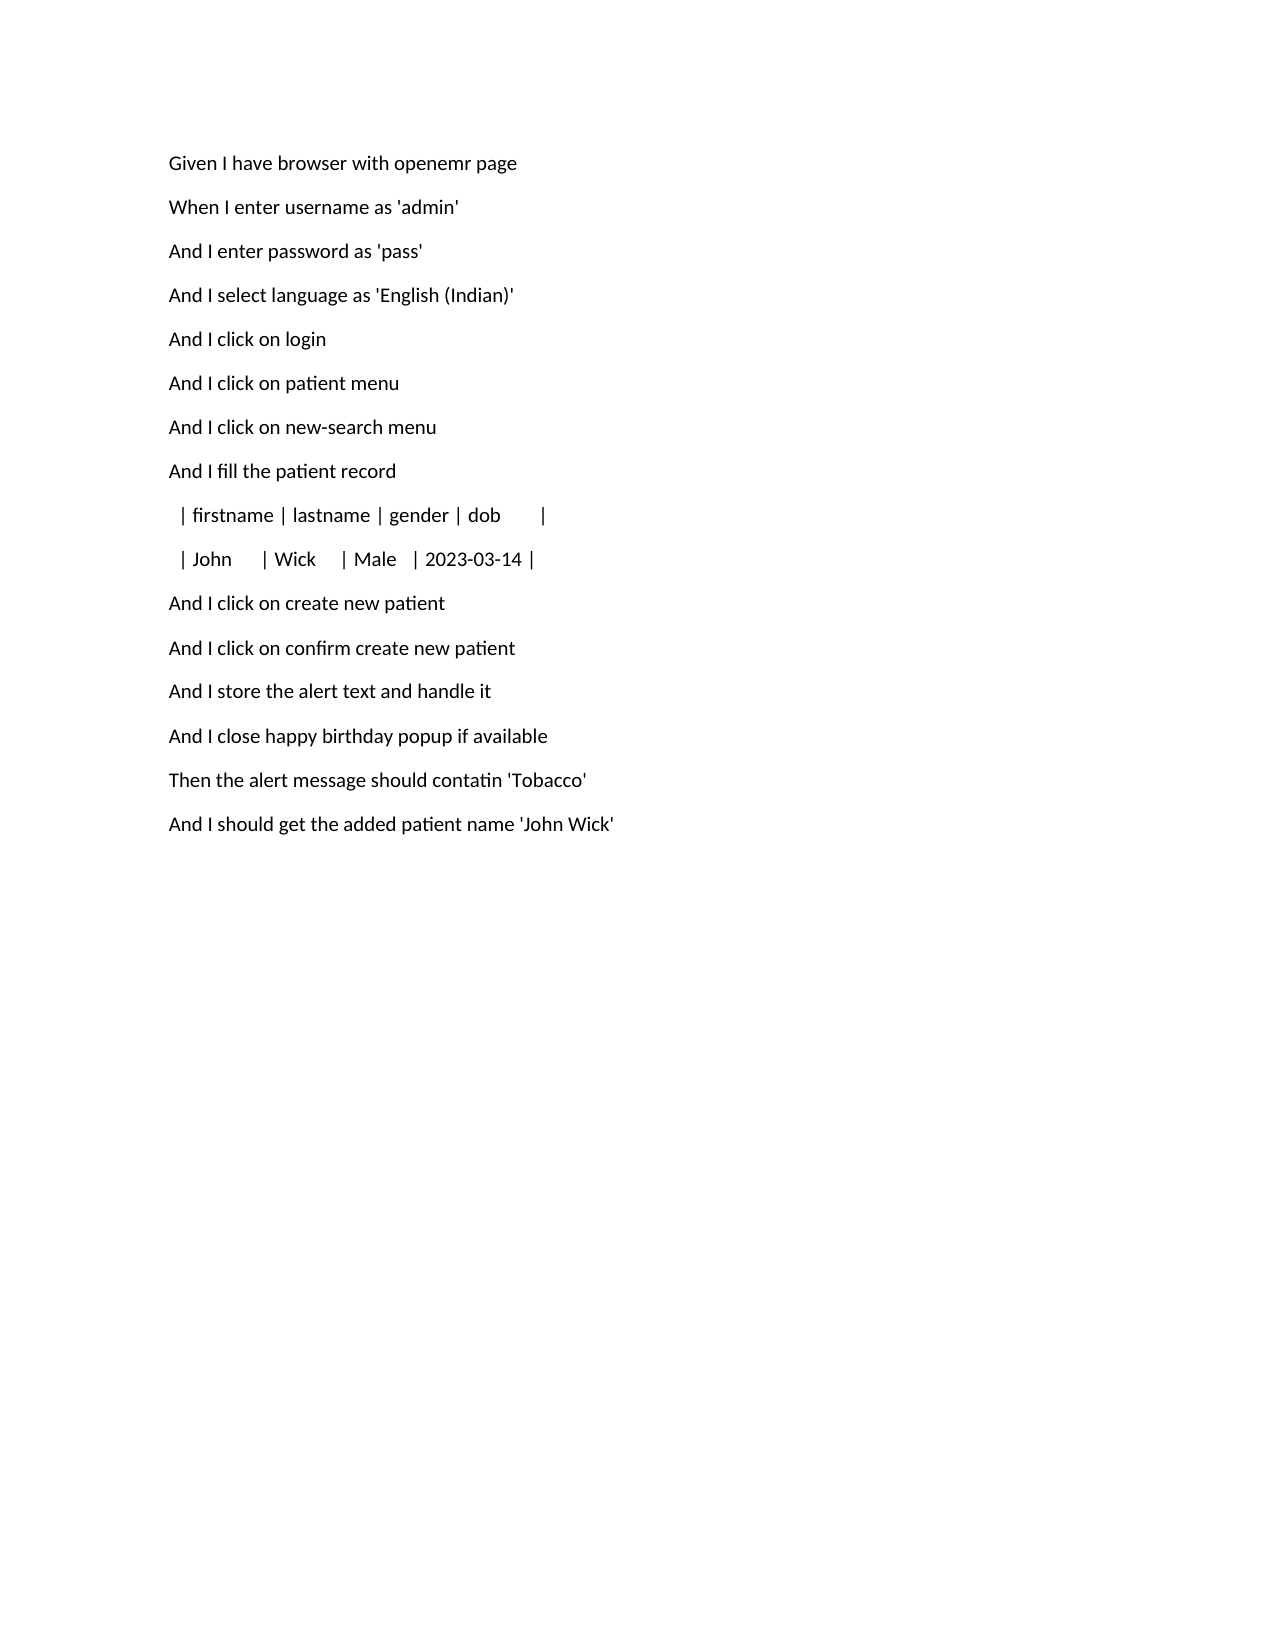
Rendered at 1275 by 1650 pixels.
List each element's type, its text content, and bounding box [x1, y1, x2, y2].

text And I click on create new patient [150, 591, 1125, 616]
text And I fill the patient record [150, 458, 1125, 484]
text And I click on confirm create new patient [150, 635, 1125, 660]
text And I click on patient menu [150, 370, 1125, 396]
text And I close happy birthday popup if available [150, 723, 1125, 748]
text And I enter password as 'pass' [150, 238, 1125, 263]
text And I select language as 'English (Indian)' [150, 282, 1125, 308]
text And I store the alert text and handle it [150, 679, 1125, 704]
text And I should get the added patient name 'John Wick' [150, 811, 1125, 836]
text | firstname | lastname | gender | dob | [150, 502, 1125, 528]
text Given I have browser with openemr page [150, 150, 1125, 175]
text When I enter username as 'admin' [150, 194, 1125, 219]
text | John | Wick | Male | 2023-03-14 | [150, 547, 1125, 572]
text And I click on login [150, 326, 1125, 352]
text And I click on new-search menu [150, 414, 1125, 440]
text Then the alert message should contatin 'Tobacco' [150, 767, 1125, 792]
